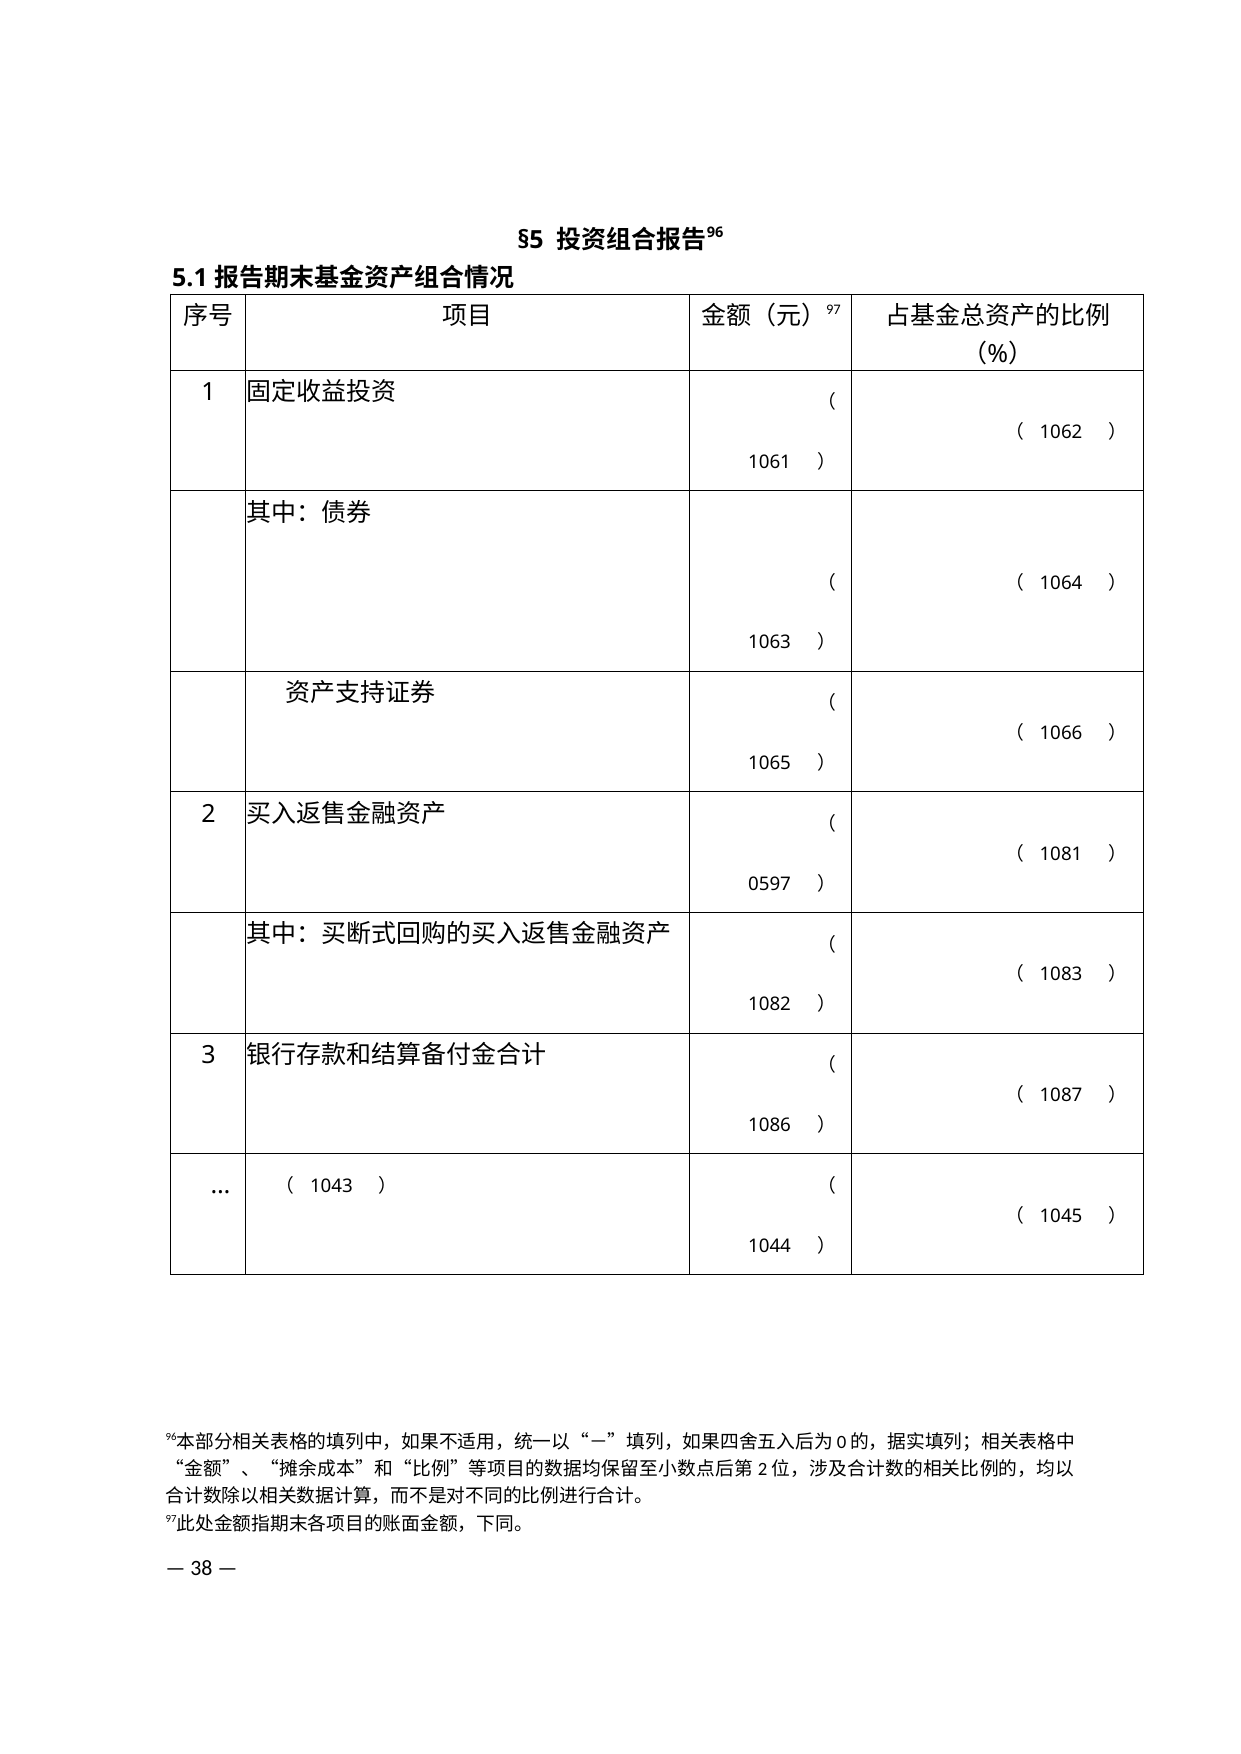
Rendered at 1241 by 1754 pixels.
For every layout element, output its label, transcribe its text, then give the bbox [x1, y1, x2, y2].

table_cell （1083） [852, 913, 1143, 1032]
table_cell 其中：买断式回购的买入返售金融资产 [246, 913, 689, 1032]
table_cell （1081） [852, 792, 1143, 912]
table_cell （1087） [852, 1034, 1143, 1153]
table_cell [171, 913, 245, 1032]
table_cell [171, 672, 245, 791]
table_cell （1086） [690, 1034, 851, 1153]
text 5.1 报告期末基金资产组合情况 [172, 256, 1068, 293]
table_header 占基金总资产的比例（%） [852, 295, 1143, 369]
subtitle §5 投资组合报告 [172, 218, 1068, 256]
table_cell （1061） [690, 371, 851, 490]
table_cell 银行存款和结算备付金合计 [246, 1034, 689, 1153]
table_cell （1043） [246, 1154, 689, 1274]
table_cell （1062） [852, 371, 1143, 490]
table_header 序号 [171, 295, 245, 369]
table_cell 3 [171, 1034, 245, 1153]
table_cell 固定收益投资 [246, 371, 689, 490]
table_cell （1063） [690, 491, 851, 671]
table_cell （1066） [852, 672, 1143, 791]
table_cell （1065） [690, 672, 851, 791]
table_cell [171, 491, 245, 671]
table_cell （1044） [690, 1154, 851, 1274]
table_cell 买入返售金融资产 [246, 792, 689, 912]
table_cell （0597） [690, 792, 851, 912]
table_cell （1082） [690, 913, 851, 1032]
table_cell 1 [171, 371, 245, 490]
table_cell 2 [171, 792, 245, 912]
table_cell （1045） [852, 1154, 1143, 1274]
table_cell 资产支持证券 [246, 672, 689, 791]
table_header 项目 [246, 295, 689, 369]
table_cell … [171, 1154, 245, 1274]
table_cell （1064） [852, 491, 1143, 671]
table_header 金额（元） [690, 295, 851, 369]
table_cell 其中：债券 [246, 491, 689, 671]
